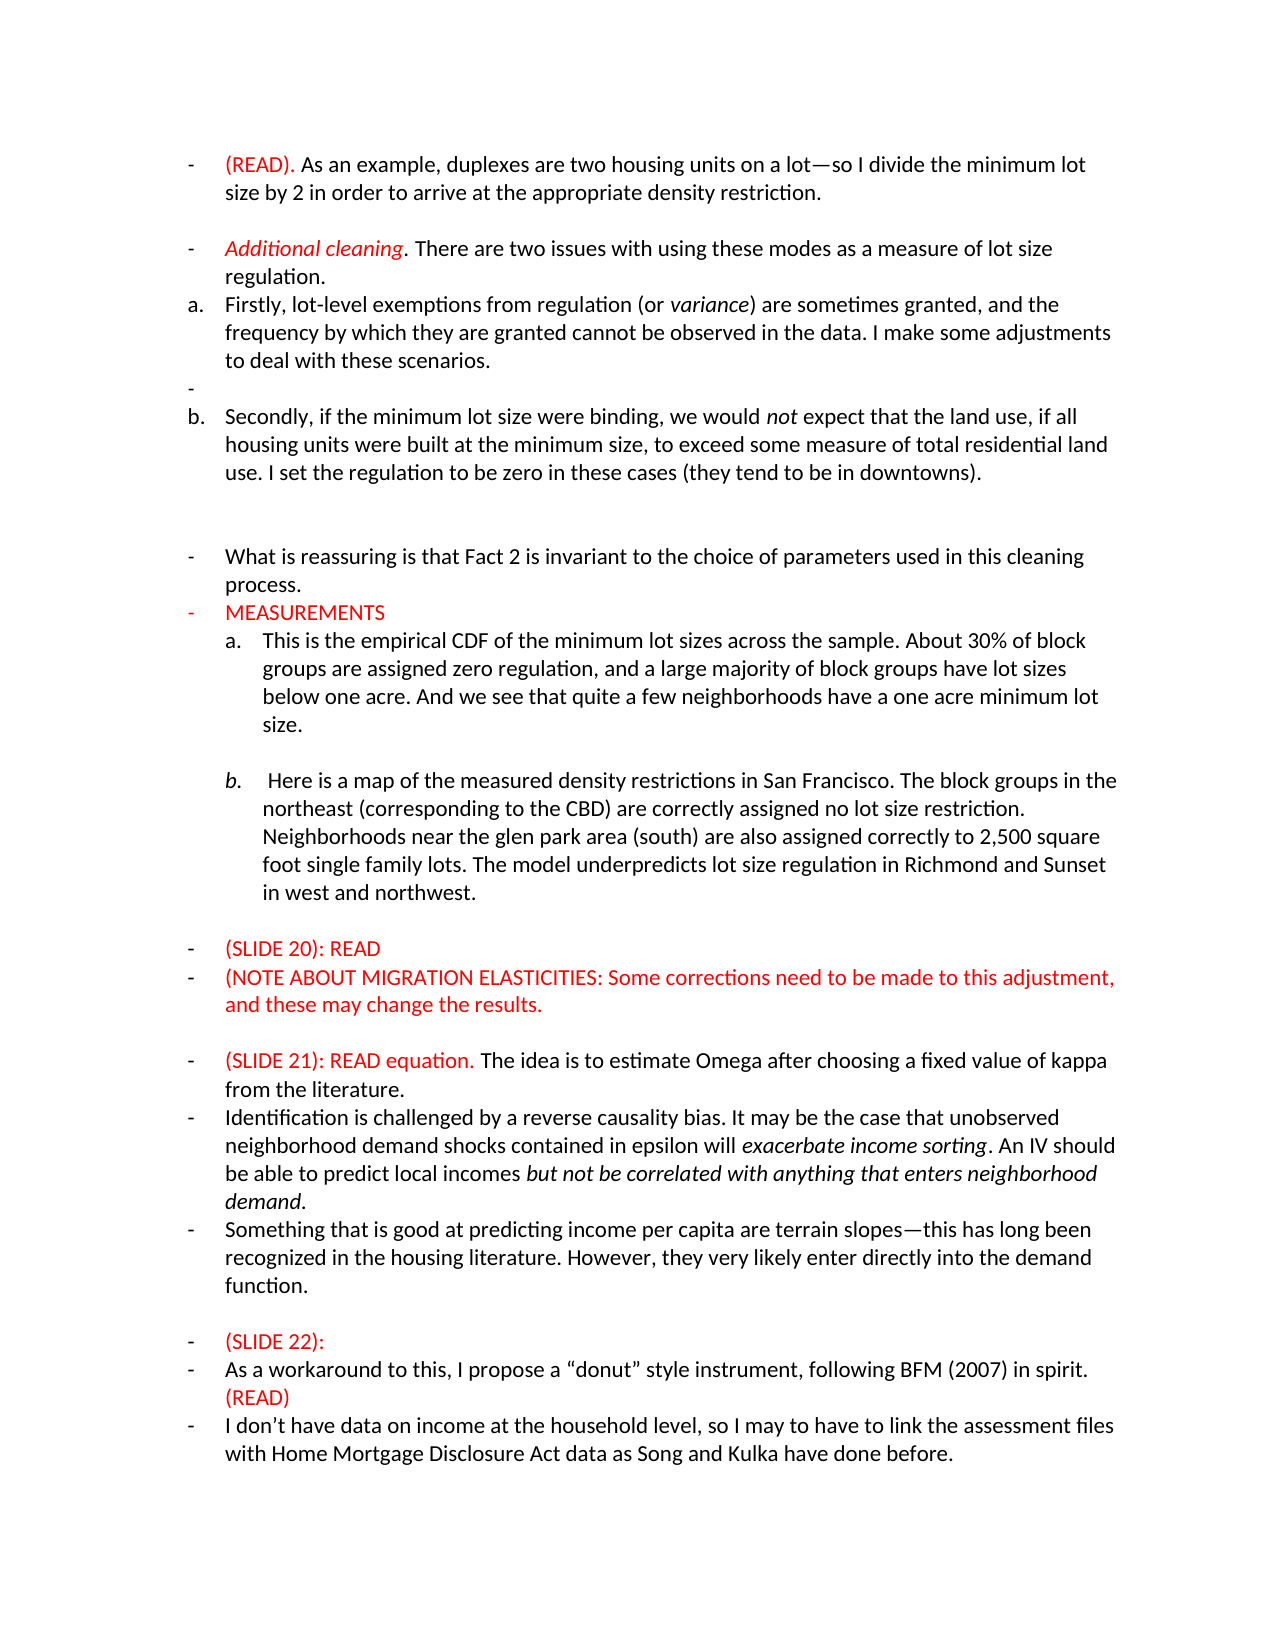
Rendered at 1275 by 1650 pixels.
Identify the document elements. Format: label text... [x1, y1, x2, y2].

list I don’t have data on income at the household level, so I may to have to link the assessment files with Home Mortgage Disclosure Act data as Song and Kulka have done before. [187, 1411, 1125, 1467]
list What is reassuring is that Fact 2 is invariant to the choice of parameters used in this cleaning process. [187, 542, 1125, 598]
list MEASUREMENTS [187, 598, 1125, 626]
list (SLIDE 21): READ equation. The idea is to estimate Omega after choosing a fixed value of kappa from the literature. [187, 1047, 1125, 1103]
list Here is a map of the measured density restrictions in San Francisco. The block groups in the northeast (corresponding to the CBD) are correctly assigned no lot size restriction. Neighborhoods near the glen park area (south) are also assigned correctly to 2,500 square foot single family lots. The model underpredicts lot size regulation in Richmond and Sunset in west and northwest. [225, 766, 1125, 907]
list Secondly, if the minimum lot size were binding, we would not expect that the land use, if all housing units were built at the minimum size, to exceed some measure of total residential land use. I set the regulation to be zero in these cases (they tend to be in downtowns). [187, 402, 1125, 486]
list (READ). As an example, duplexes are two housing units on a lot—so I divide the minimum lot size by 2 in order to arrive at the appropriate density restriction. [187, 150, 1125, 206]
list (SLIDE 20): READ [187, 934, 1125, 963]
list As a workaround to this, I propose a “donut” style instrument, following BFM (2007) in spirit. (READ) [187, 1355, 1125, 1411]
list (SLIDE 22): [187, 1327, 1125, 1355]
list Additional cleaning. There are two issues with using these modes as a measure of lot size regulation. [187, 234, 1125, 290]
list This is the empirical CDF of the minimum lot sizes across the sample. About 30% of block groups are assigned zero regulation, and a large majority of block groups have lot sizes below one acre. And we see that quite a few neighborhoods have a one acre minimum lot size. [225, 626, 1125, 738]
list Something that is good at predicting income per capita are terrain slopes—this has long been recognized in the housing literature. However, they very likely enter directly into the demand function. [187, 1215, 1125, 1299]
list (NOTE ABOUT MIGRATION ELASTICITIES: Some corrections need to be made to this adjustment, and these may change the results. [187, 963, 1125, 1019]
list Firstly, lot-level exemptions from regulation (or variance) are sometimes granted, and the frequency by which they are granted cannot be observed in the data. I make some adjustments to deal with these scenarios. [187, 290, 1125, 374]
list Identification is challenged by a reverse causality bias. It may be the case that unobserved neighborhood demand shocks contained in epsilon will exacerbate income sorting. An IV should be able to predict local incomes but not be correlated with anything that enters neighborhood demand. [187, 1103, 1125, 1215]
